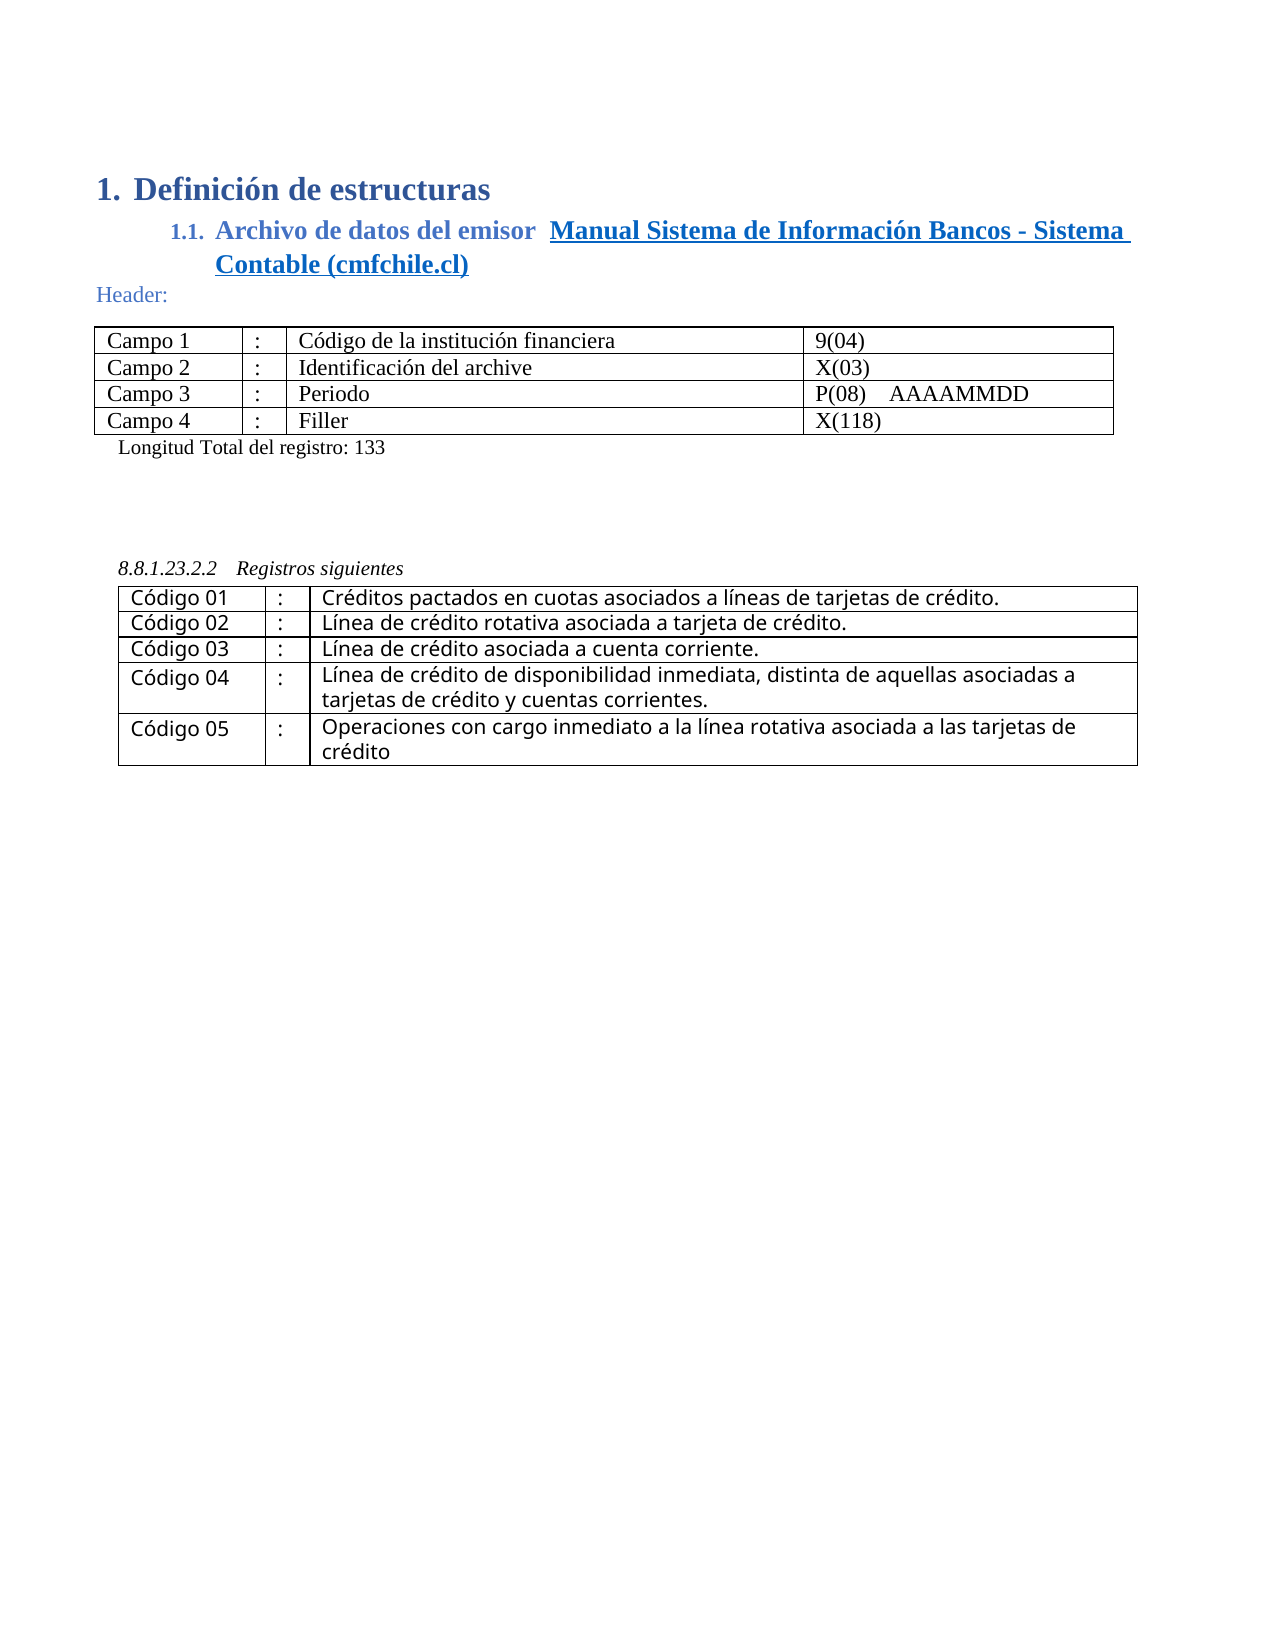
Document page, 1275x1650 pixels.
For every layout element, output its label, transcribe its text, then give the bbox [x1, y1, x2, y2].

table_cell Código 02 [119, 612, 265, 636]
list Registros siguientes [118, 556, 1187, 580]
table_cell Línea de crédito de disponibilidad inmediata, distinta de aquellas asociadas a tarjetas de crédito y cuentas corrientes. [311, 663, 1137, 713]
table_cell Identificación del archive [287, 354, 803, 380]
subtitle Archivo de datos del emisor Manual Sistema de Información Bancos - Sistema Contable (cmfchile.cl) [170, 214, 1187, 279]
table_cell : [266, 612, 309, 636]
table_cell Filler [287, 408, 803, 434]
table_header Código de la institución financiera [287, 328, 803, 353]
table_cell Código 04 [119, 663, 265, 713]
table_cell : [266, 714, 309, 765]
table_cell Campo 2 [95, 354, 242, 380]
table_cell Campo 4 [95, 408, 242, 434]
subtitle Definición de estructuras [96, 169, 1187, 207]
table_cell Código 03 [119, 638, 265, 662]
table_cell : [243, 381, 286, 407]
table_cell : [266, 663, 309, 713]
table_cell Línea de crédito rotativa asociada a tarjeta de crédito. [311, 612, 1137, 636]
table_cell Campo 3 [95, 381, 242, 407]
text Header: [96, 281, 1187, 308]
text Longitud Total del registro: 133 [118, 435, 1187, 459]
table_header Campo 1 [95, 328, 242, 353]
table_cell X(03) [804, 354, 1113, 380]
table_cell : [266, 638, 309, 662]
table_cell Línea de crédito asociada a cuenta corriente. [311, 638, 1137, 662]
table_header : [243, 328, 286, 353]
table_cell P(08) AAAAMMDD [804, 381, 1113, 407]
table_header Créditos pactados en cuotas asociados a líneas de tarjetas de crédito. [311, 587, 1137, 611]
table_header 9(04) [804, 328, 1113, 353]
table_cell : [243, 354, 286, 380]
table_cell Periodo [287, 381, 803, 407]
table_cell Operaciones con cargo inmediato a la línea rotativa asociada a las tarjetas de crédito [311, 714, 1137, 765]
table_cell Código 05 [119, 714, 265, 765]
table_header Código 01 [119, 587, 265, 611]
table_cell : [243, 408, 286, 434]
table_cell X(118) [804, 408, 1113, 434]
table_header : [266, 587, 309, 611]
